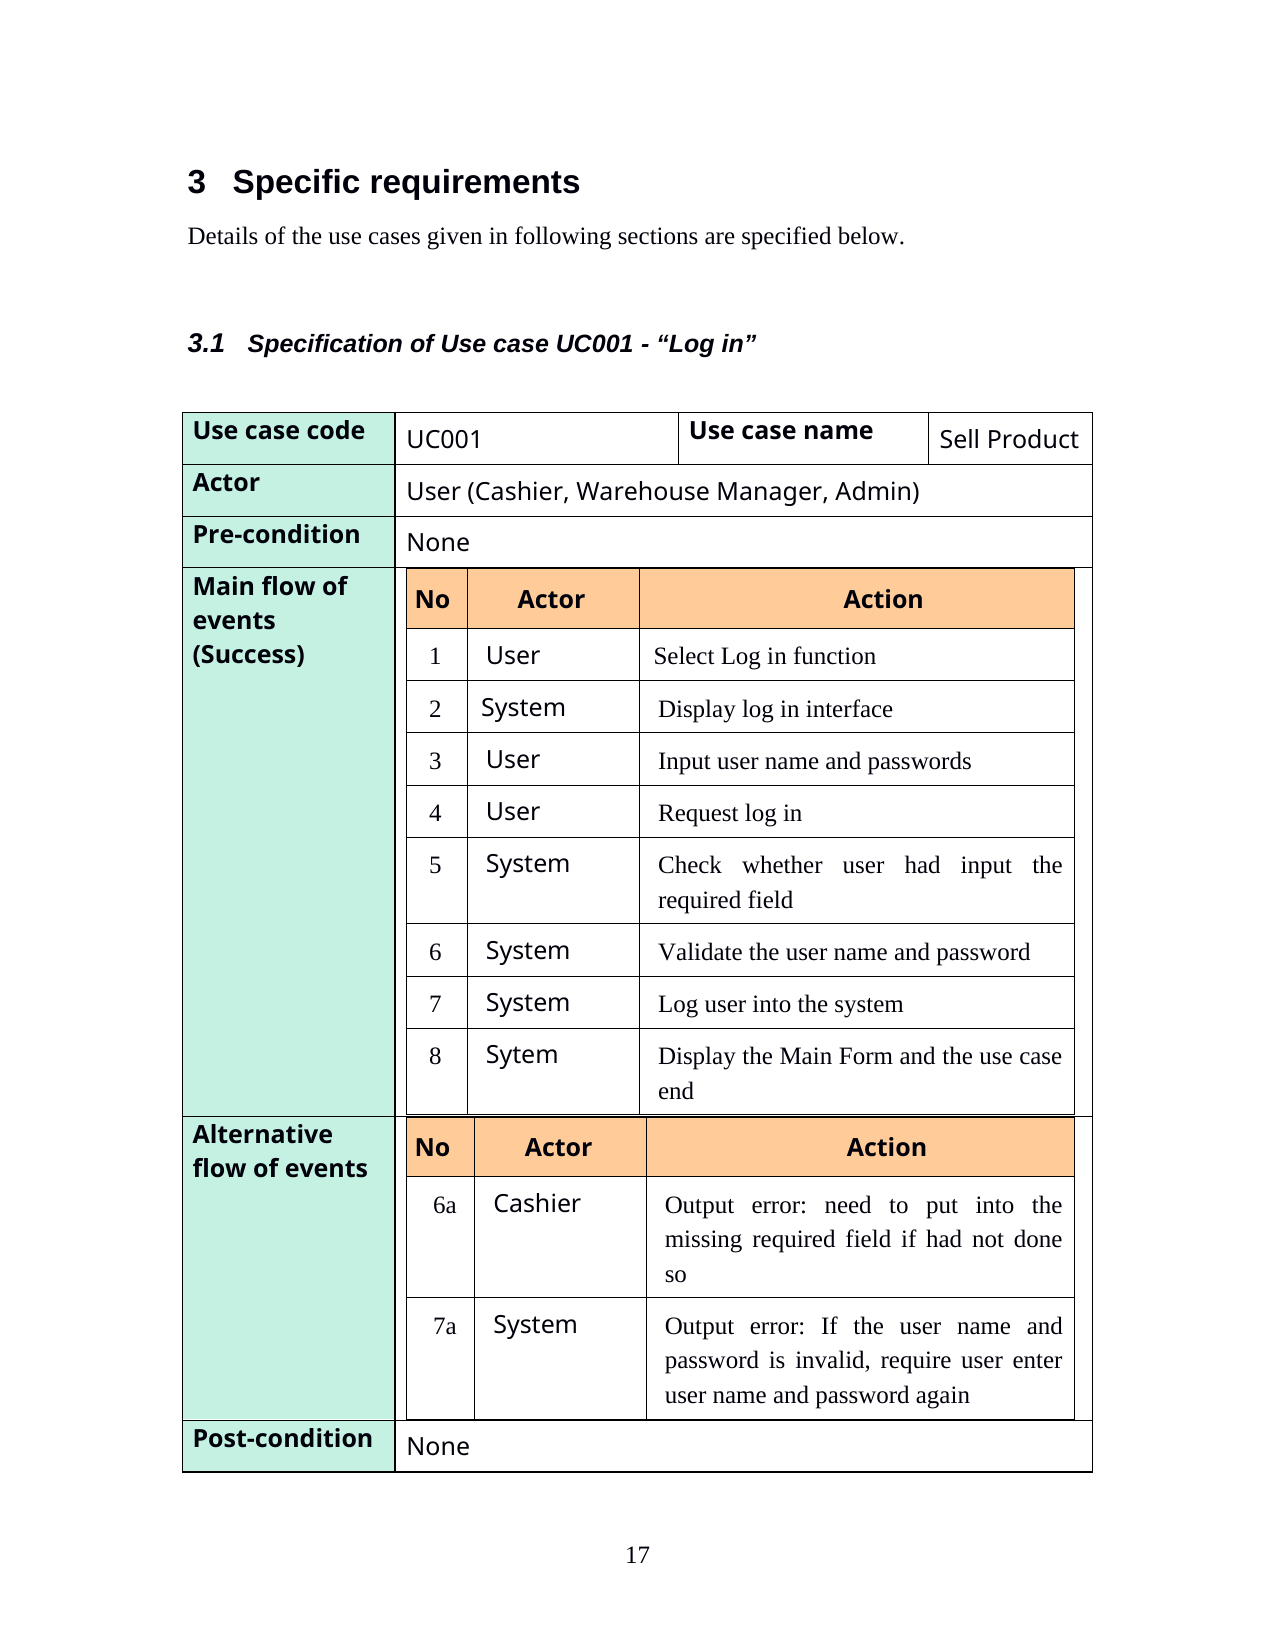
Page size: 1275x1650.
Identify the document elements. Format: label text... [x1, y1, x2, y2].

table_header Sell Product [929, 413, 1092, 464]
table_cell None [396, 1421, 1092, 1471]
table_cell [407, 1177, 474, 1297]
table_cell Actor [183, 465, 394, 516]
subtitle Specific requirements [187, 162, 1087, 201]
table_header Use case name [679, 413, 928, 464]
table_cell User (Cashier, Warehouse Manager, Admin) [396, 465, 1092, 516]
table_cell [396, 568, 1092, 1116]
table_cell None [396, 517, 1092, 567]
table_cell [407, 1298, 474, 1419]
table_cell [475, 1177, 646, 1297]
subtitle Specification of Use case UC001 - “Log in” [187, 327, 1087, 359]
table_cell [1075, 1117, 1092, 1419]
table_cell Post-condition [183, 1421, 394, 1471]
text Details of the use cases given in following sections are specified below. [187, 221, 1087, 250]
table_header Use case code [183, 413, 394, 464]
table_cell [647, 1177, 1074, 1297]
table_cell Pre-condition [183, 517, 394, 567]
table_cell Main flow of events (Success) [183, 568, 394, 1116]
table_cell [647, 1298, 1074, 1419]
table_cell [475, 1298, 646, 1419]
table_cell Alternative flow of events [183, 1117, 394, 1419]
table_header UC001 [396, 413, 678, 464]
table_cell [396, 1117, 406, 1419]
